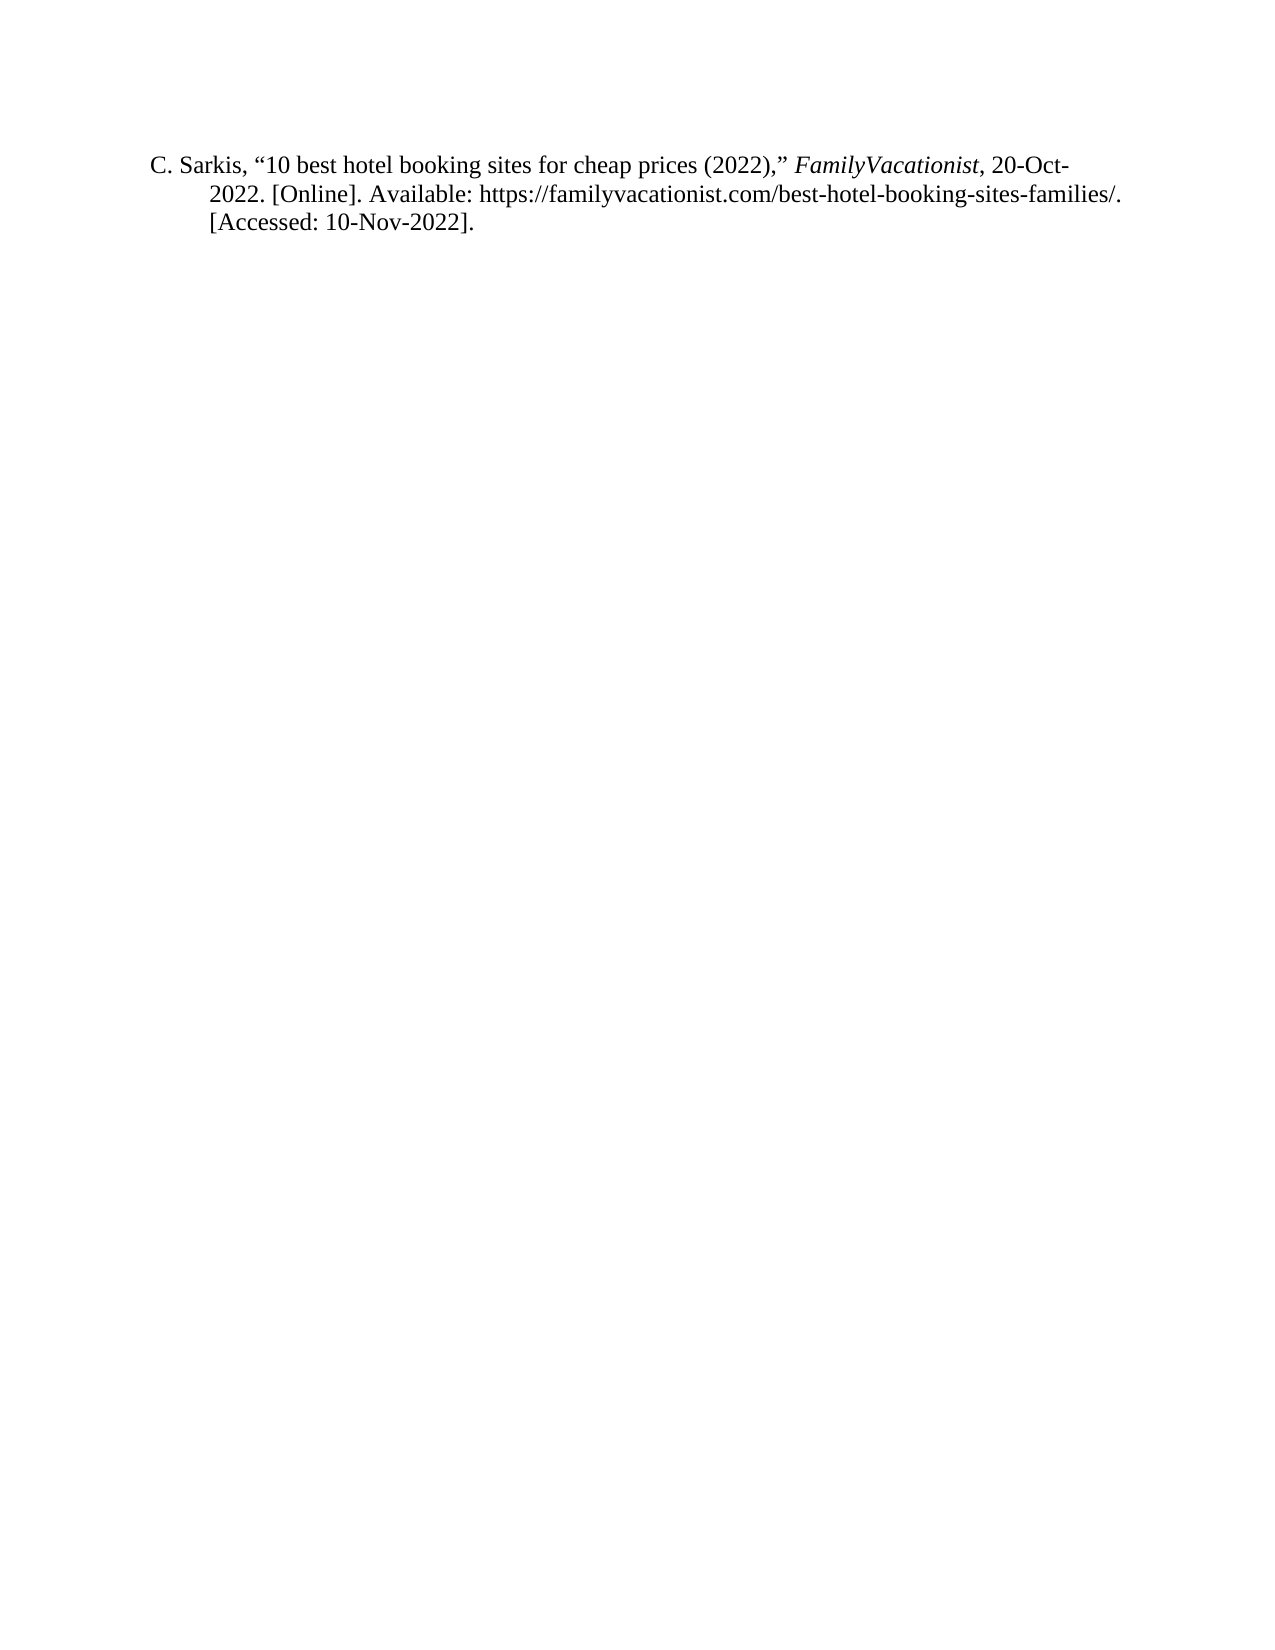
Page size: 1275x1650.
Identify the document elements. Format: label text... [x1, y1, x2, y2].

text C. Sarkis, “10 best hotel booking sites for cheap prices (2022),” FamilyVacationist, 20-Oct-2022. [Online]. Available: https://familyvacationist.com/best-hotel-booking-sites-families/. [Accessed: 10-Nov-2022]. [150, 150, 1125, 236]
